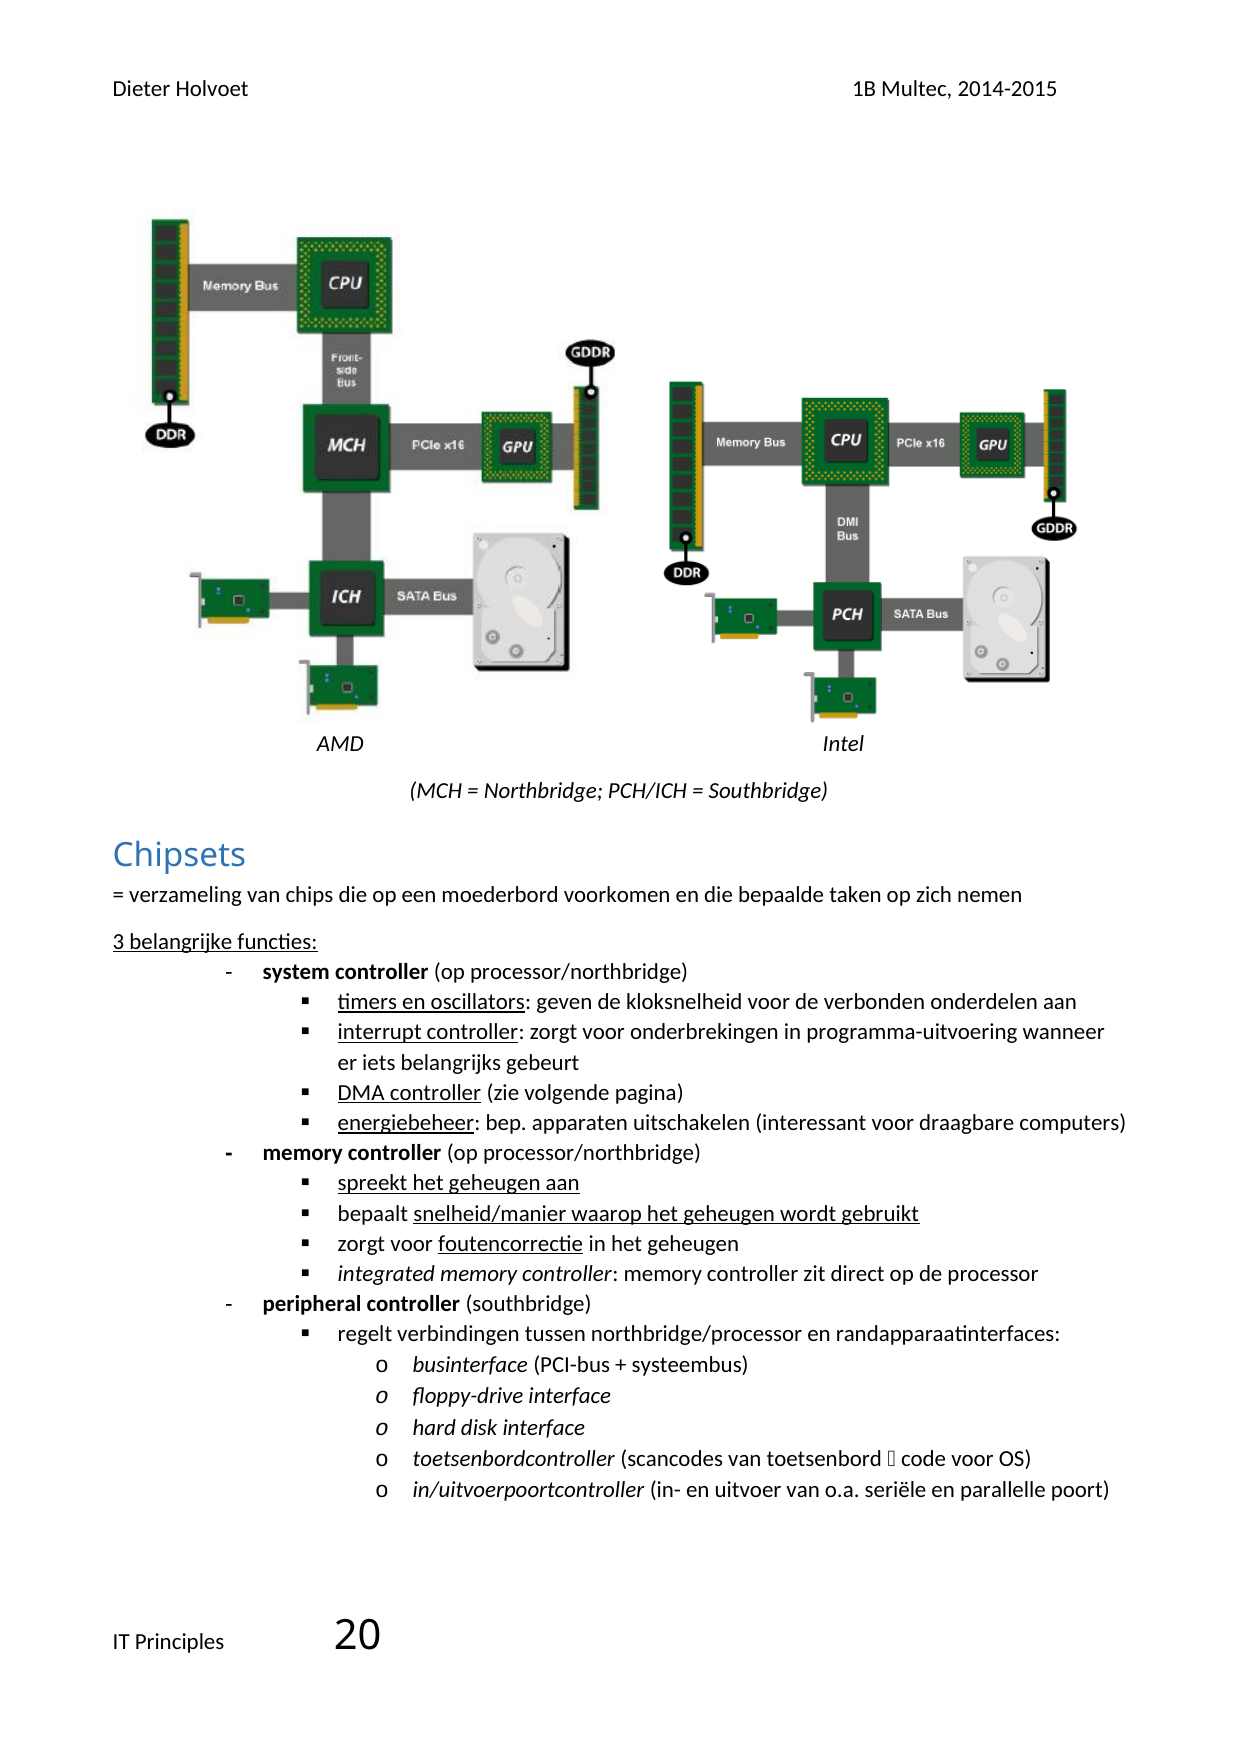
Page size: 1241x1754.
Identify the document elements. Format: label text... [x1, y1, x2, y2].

text AMD Intel [112, 729, 1128, 757]
list zorgt voor foutencorrectie in het geheugen [300, 1229, 1128, 1257]
list bepaalt snelheid/manier waarop het geheugen wordt gebruikt [300, 1199, 1128, 1227]
list businterface (PCI-bus + systeembus) [375, 1350, 1146, 1379]
list system controller (op processor/northbridge) [225, 957, 1128, 985]
list hard disk interface [375, 1413, 1146, 1442]
text 3 belangrijke functies: [112, 927, 1128, 955]
list spreekt het geheugen aan [300, 1168, 1128, 1197]
list regelt verbindingen tussen northbridge/processor en randapparaatinterfaces: [300, 1319, 1146, 1348]
picture [112, 205, 615, 726]
list interrupt controller: zorgt voor onderbrekingen in programma-uitvoering wanneer er iets belangrijks gebeurt [300, 1017, 1128, 1076]
list timers en oscillators: geven de kloksnelheid voor de verbonden onderdelen aan [300, 987, 1128, 1015]
list peripheral controller (southbridge) [225, 1289, 1128, 1317]
list energiebeheer: bep. apparaten uitschakelen (interessant voor draagbare computers) [300, 1108, 1128, 1136]
list memory controller (op processor/northbridge) [225, 1138, 1128, 1166]
picture [623, 365, 1089, 726]
list toetsenbordcontroller (scancodes van toetsenbord code voor OS) [375, 1444, 1146, 1473]
list floppy-drive interface [375, 1381, 1146, 1410]
subtitle Chipsets [112, 831, 1128, 876]
list in/uitvoerpoortcontroller (in- en uitvoer van o.a. seriële en parallelle poort) [375, 1476, 1146, 1505]
text (MCH = Northbridge; PCH/ICH = Southbridge) [112, 776, 1128, 804]
list DMA controller (zie volgende pagina) [300, 1078, 1128, 1106]
text = verzameling van chips die op een moederbord voorkomen en die bepaalde taken op zich nemen [112, 880, 1128, 908]
list integrated memory controller: memory controller zit direct op de processor [300, 1259, 1128, 1287]
